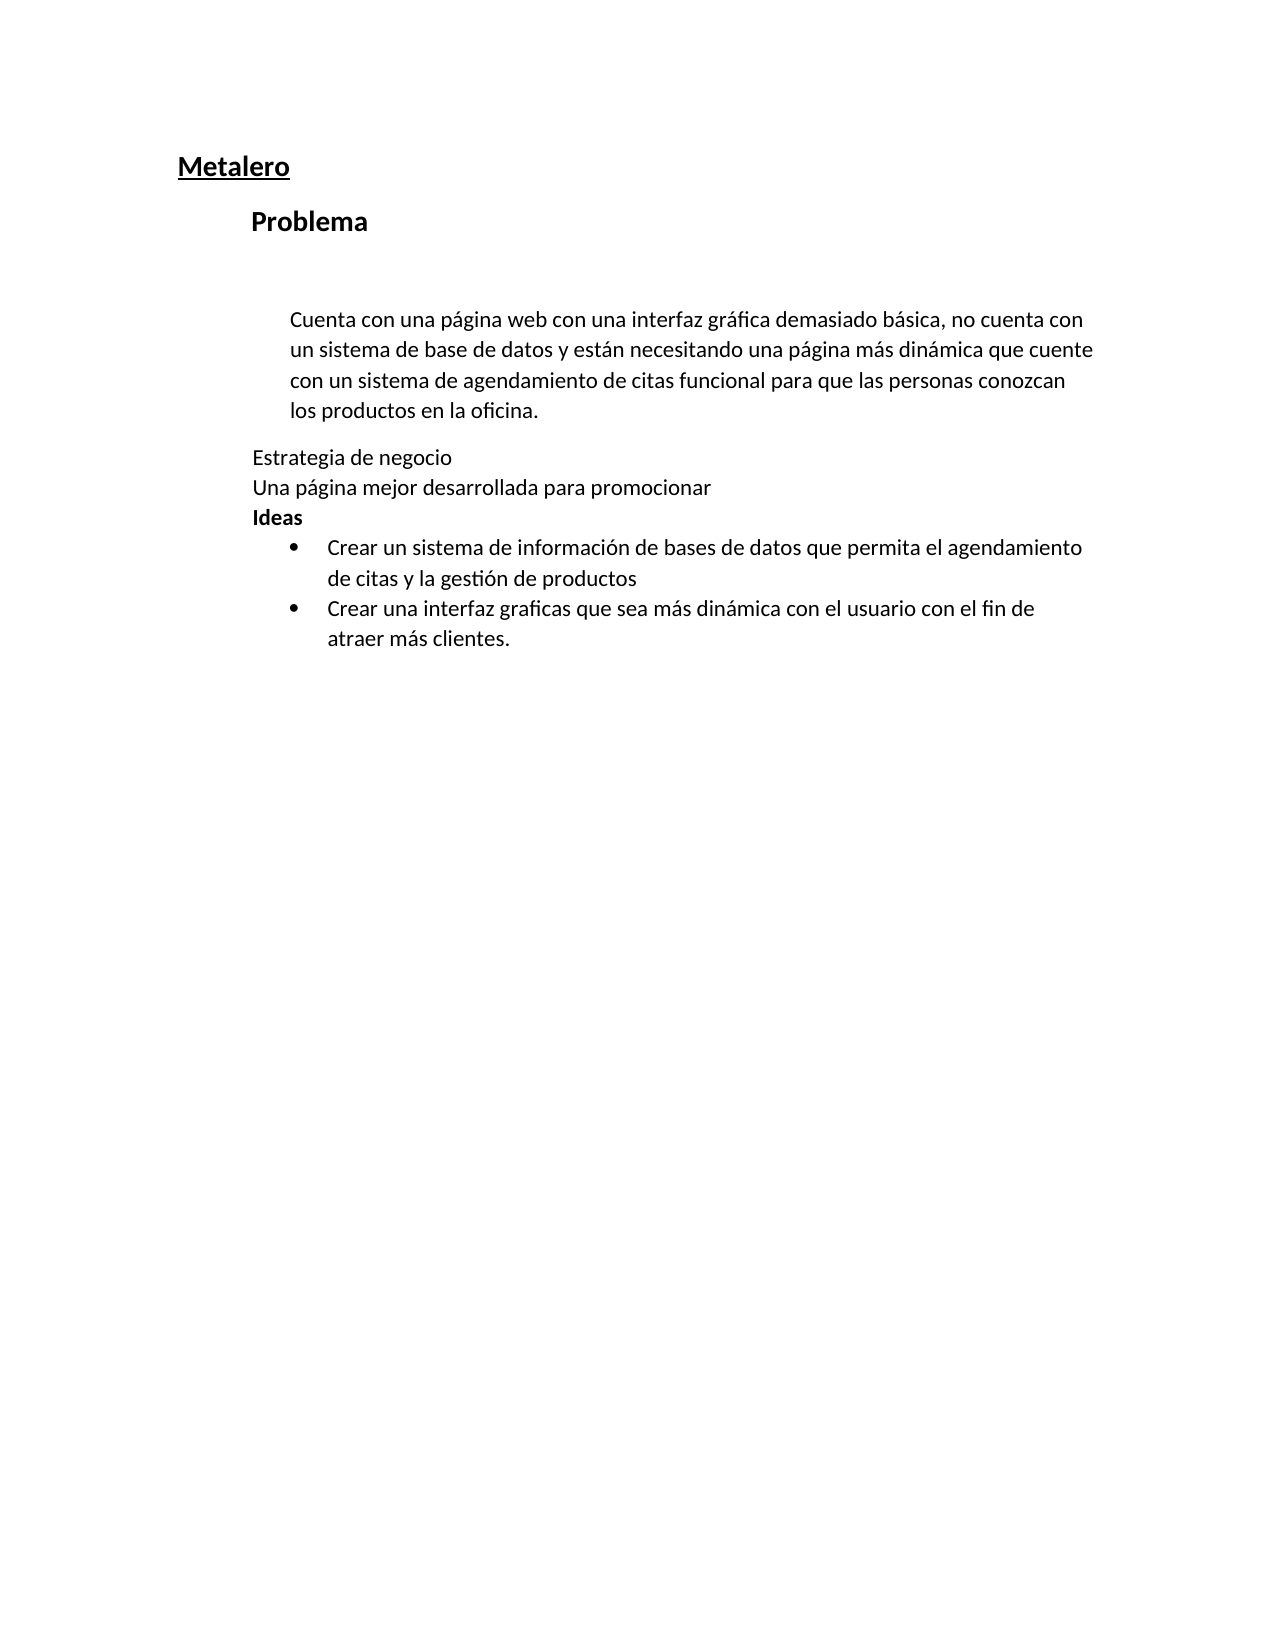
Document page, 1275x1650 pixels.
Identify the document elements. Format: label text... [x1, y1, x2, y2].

text Problema [177, 203, 1098, 238]
text Cuenta con una página web con una interfaz gráfica demasiado básica, no cuenta con un sistema de base de datos y están necesitando una página más dinámica que cuente con un sistema de agendamiento de citas funcional para que las personas conozcan los productos en la oficina. [290, 305, 1098, 424]
list Crear un sistema de información de bases de datos que permita el agendamiento de citas y la gestión de productos [290, 533, 1098, 592]
list Una página mejor desarrollada para promocionar [252, 473, 1098, 501]
text Metalero [177, 148, 1098, 183]
list Ideas [252, 503, 1098, 531]
list Estrategia de negocio [252, 443, 1098, 471]
list Crear una interfaz graficas que sea más dinámica con el usuario con el fin de atraer más clientes. [290, 594, 1098, 652]
